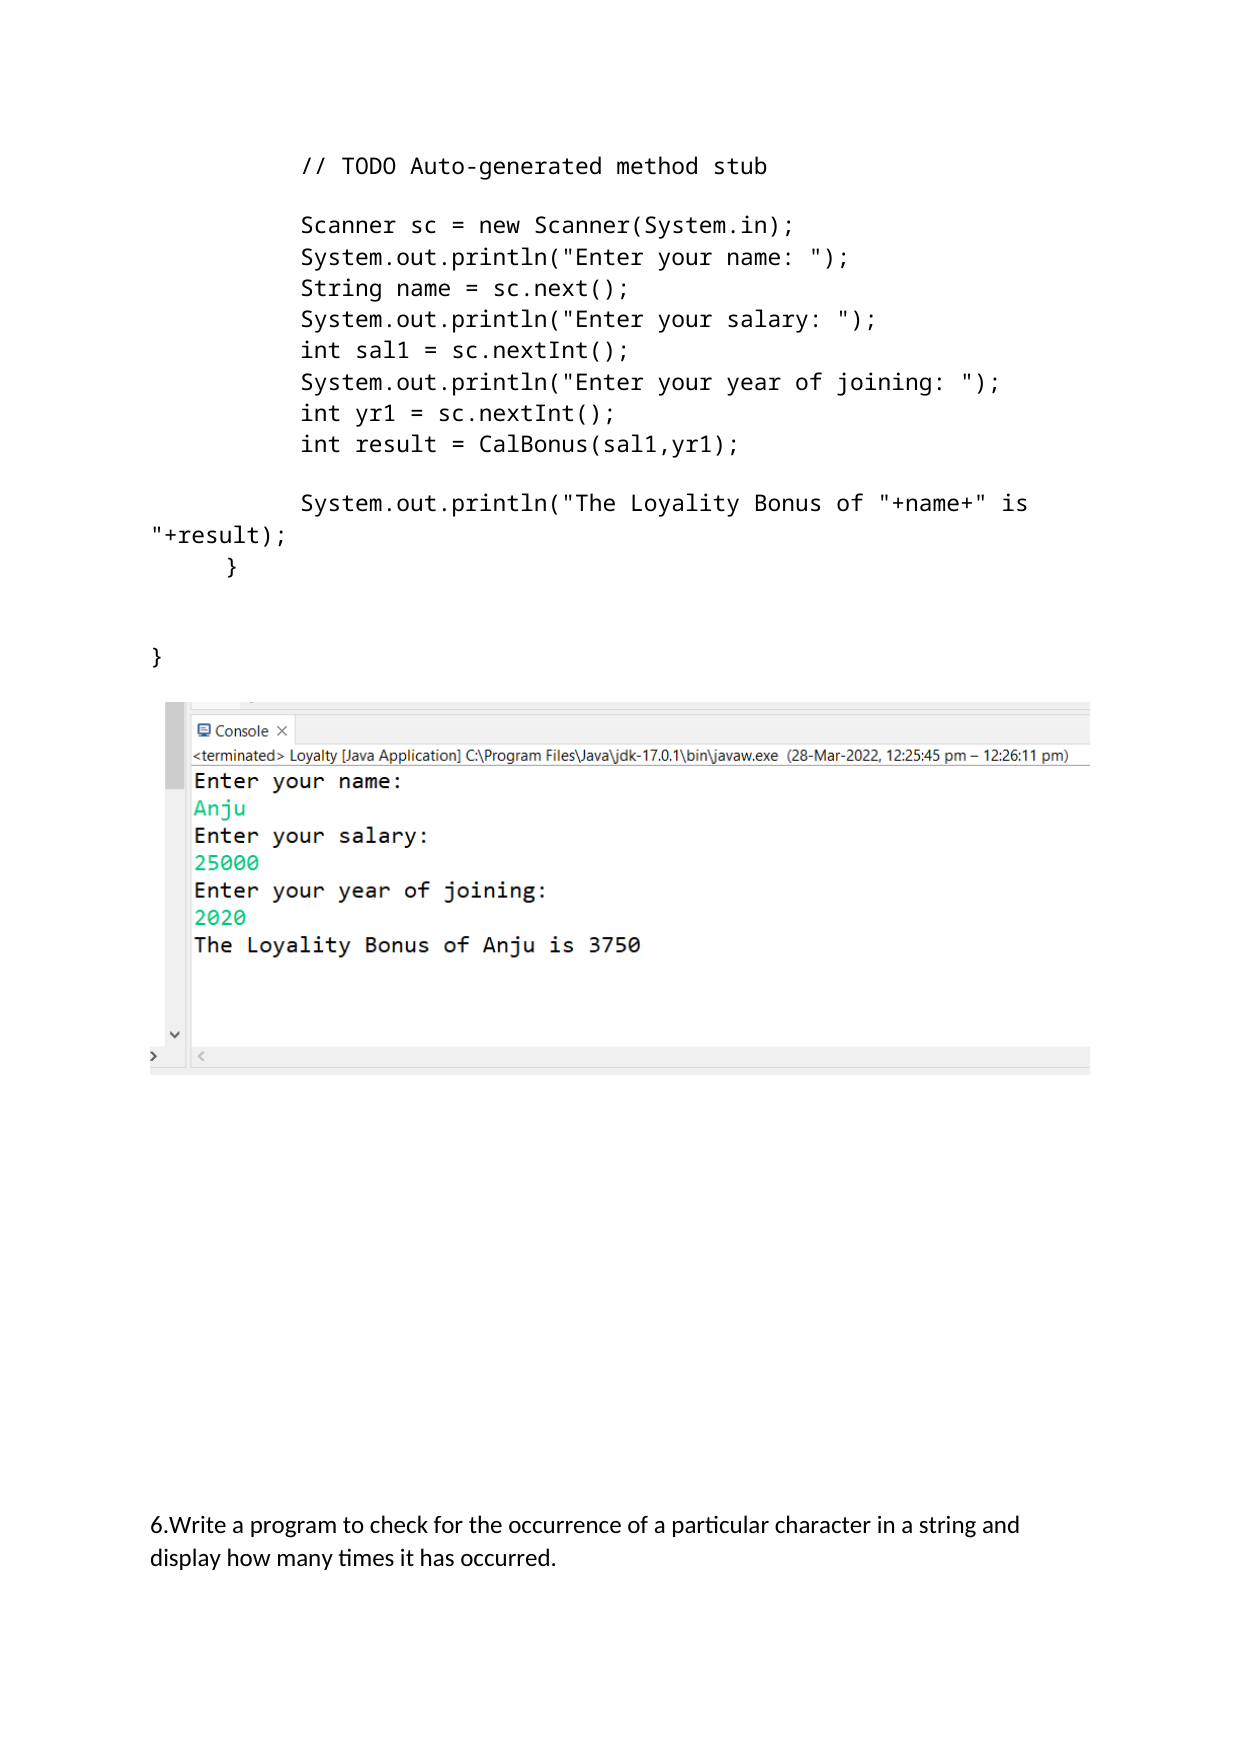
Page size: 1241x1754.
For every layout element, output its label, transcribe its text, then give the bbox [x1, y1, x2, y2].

text System.out.println("Enter your salary: "); [150, 303, 1090, 334]
text Scanner sc = new Scanner(System.in); [150, 209, 1090, 241]
text int result = CalBonus(sal1,yr1); [150, 428, 1090, 459]
text System.out.println("Enter your year of joining: "); [150, 366, 1090, 397]
text int sal1 = sc.nextInt(); [150, 334, 1090, 366]
text // TODO Auto-generated method stub [150, 150, 1090, 181]
text } [150, 550, 1090, 581]
text System.out.println("Enter your name: "); [150, 241, 1090, 272]
text System.out.println("The Loyality Bonus of "+name+" is "+result); [150, 487, 1090, 550]
text } [150, 640, 1090, 672]
text 6.Write a program to check for the occurrence of a particular character in a string and display how many times it has occurred. [150, 1509, 1090, 1573]
text String name = sc.next(); [150, 272, 1090, 303]
picture [150, 702, 1091, 1075]
text int yr1 = sc.nextInt(); [150, 397, 1090, 428]
